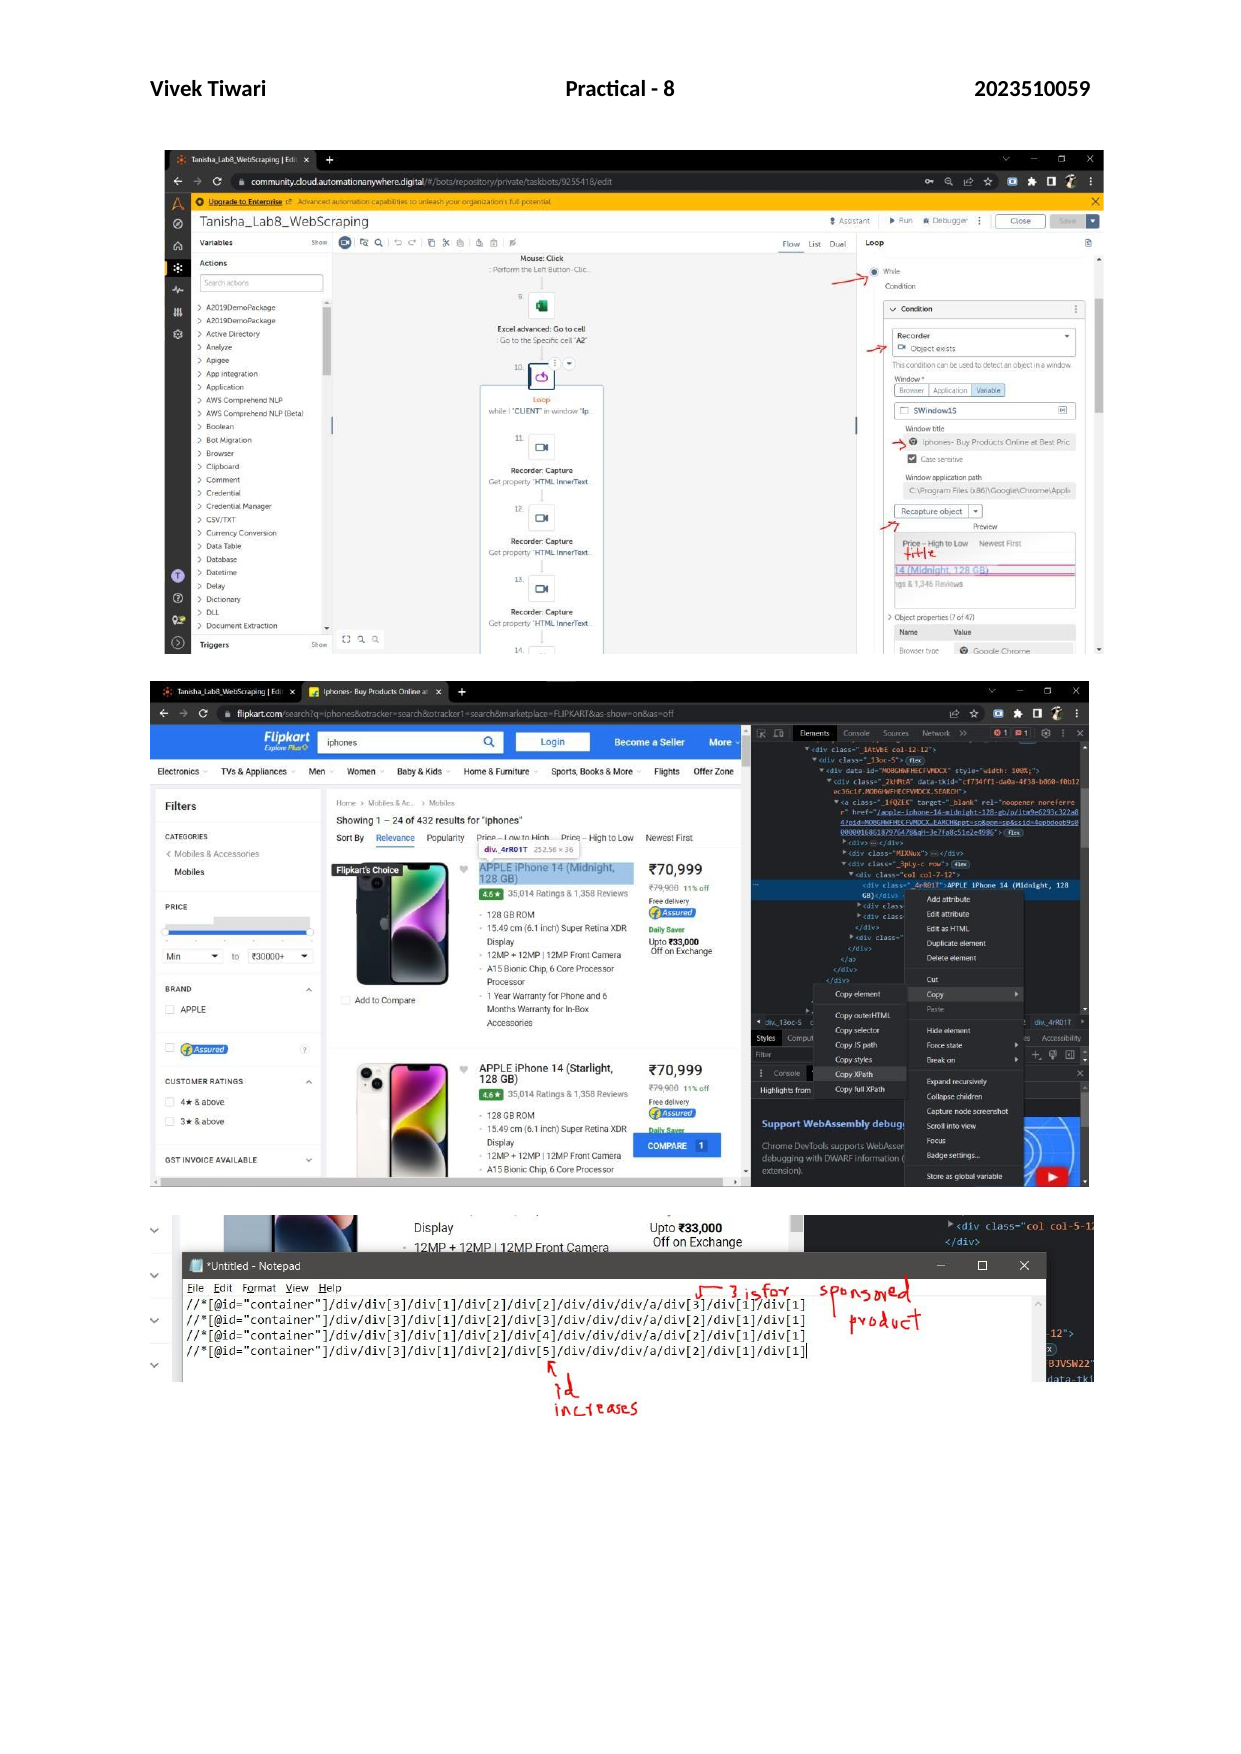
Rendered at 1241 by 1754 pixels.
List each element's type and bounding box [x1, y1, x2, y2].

picture [150, 1215, 1094, 1416]
picture [150, 681, 1089, 1187]
picture [164, 150, 1104, 654]
